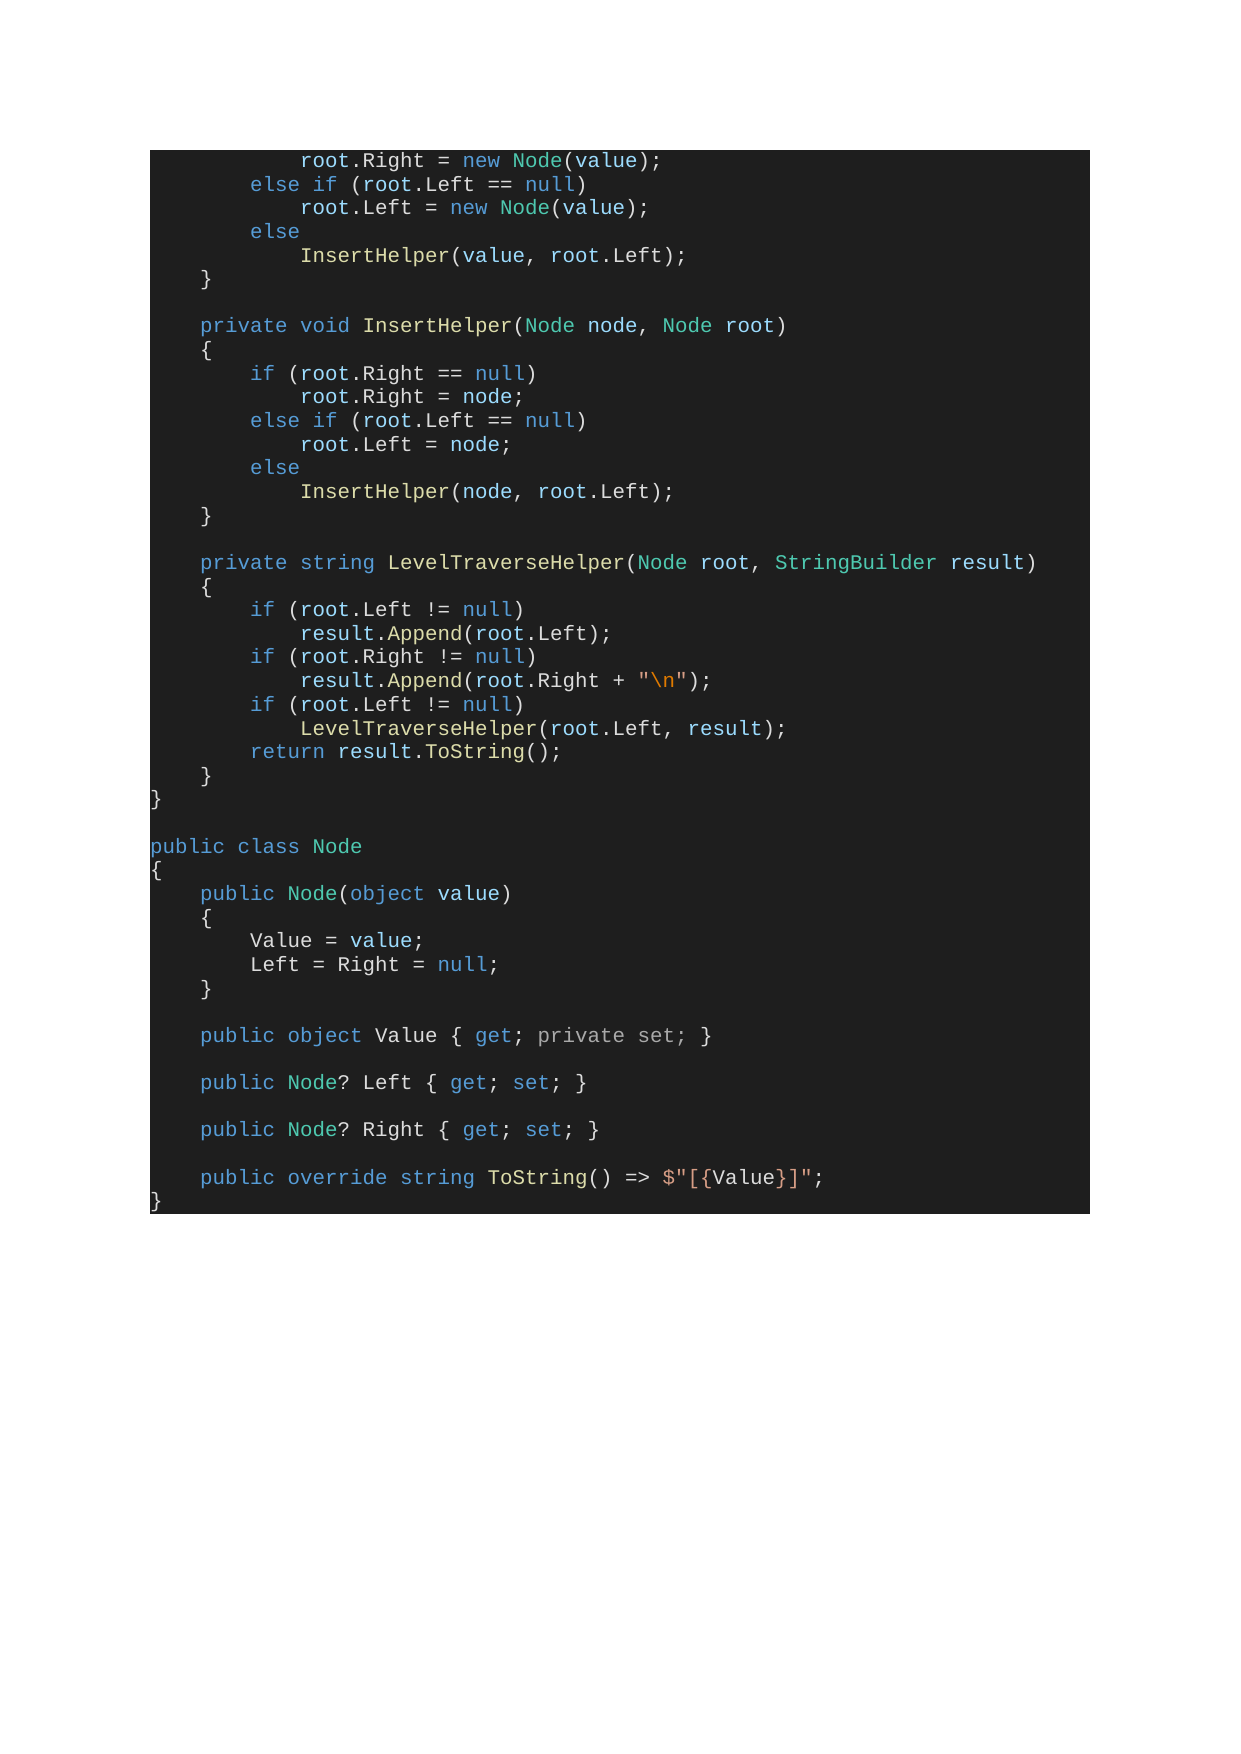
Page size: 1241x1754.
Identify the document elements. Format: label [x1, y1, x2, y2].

text [150, 150, 1090, 1214]
